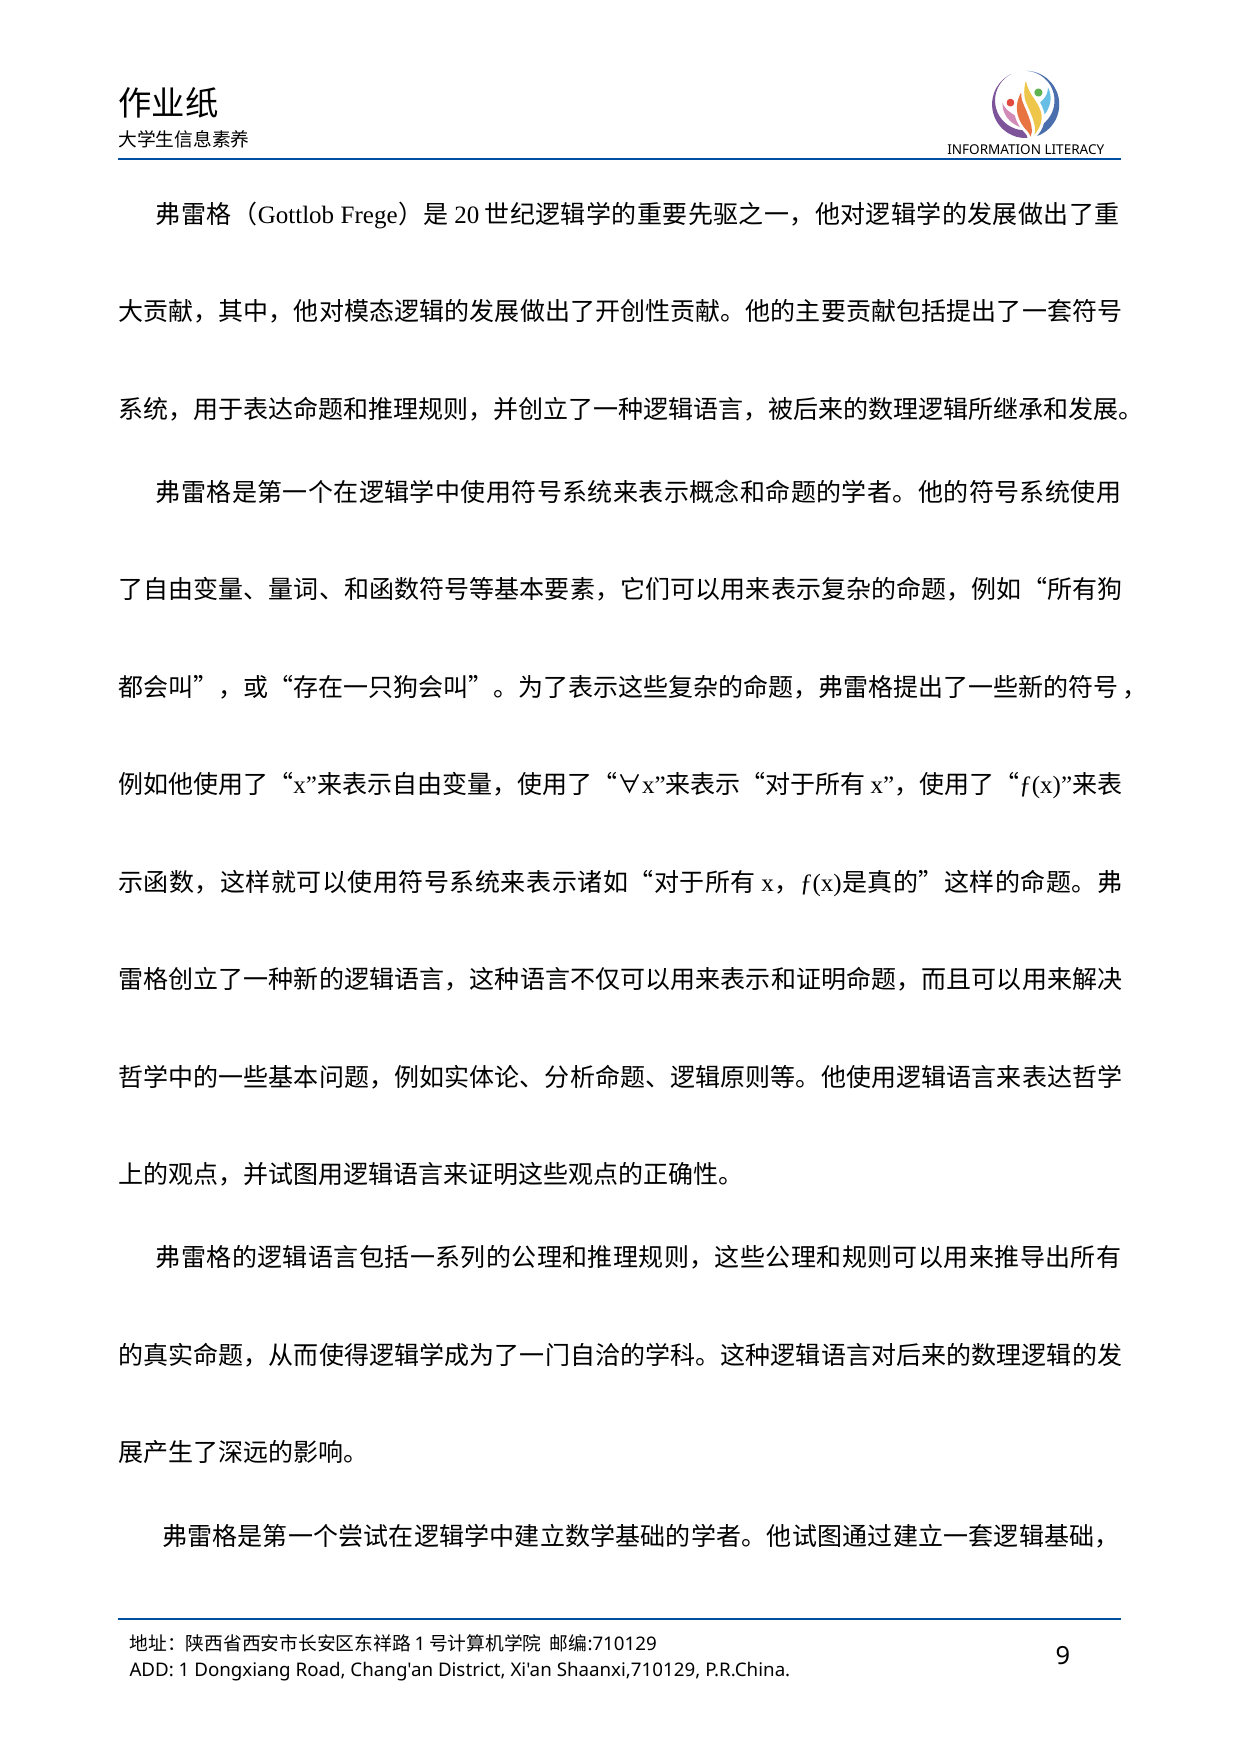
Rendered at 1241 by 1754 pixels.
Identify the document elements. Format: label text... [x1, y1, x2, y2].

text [118, 1502, 1122, 1567]
text 弗雷格是第一个在逻辑学中使用符号系统来表示概念和命题的学者。他的符号系统使用了自由变量、量词、和函数符号等基本要素，它们可以用来表示复杂的命题，例如“所有狗都会叫”，或“存在一只狗会叫”。为了表示这些复杂的命题，弗雷格提出了一些新的符号，例如他使用了“x”来表示自由变量，使用了“∀x”来表示“对于所有x”，使用了“ƒ(x)”来表示函数，这样就可以使用符号系统来表示诸如“对于所有x，ƒ(x)是真的”这样的命题。弗雷格创立了一种新的逻辑语言，这种语言不仅可以用来表示和证明命题，而且可以用来解决哲学中的一些基本问题，例如实体论、分析命题、逻辑原则等。他使用逻辑语言来表达哲学上的观点，并试图用逻辑语言来证明这些观点的正确性。 [118, 458, 1122, 1205]
text 弗雷格的逻辑语言包括一系列的公理和推理规则，这些公理和规则可以用来推导出所有的真实命题，从而使得逻辑学成为了一门自洽的学科。这种逻辑语言对后来的数理逻辑的发展产生了深远的影响。 [118, 1223, 1122, 1483]
text 弗雷格（Gottlob Frege）是20世纪逻辑学的重要先驱之一，他对逻辑学的发展做出了重大贡献，其中，他对模态逻辑的发展做出了开创性贡献。他的主要贡献包括提出了一套符号系统，用于表达命题和推理规则，并创立了一种逻辑语言，被后来的数理逻辑所继承和发展。 [118, 180, 1122, 440]
